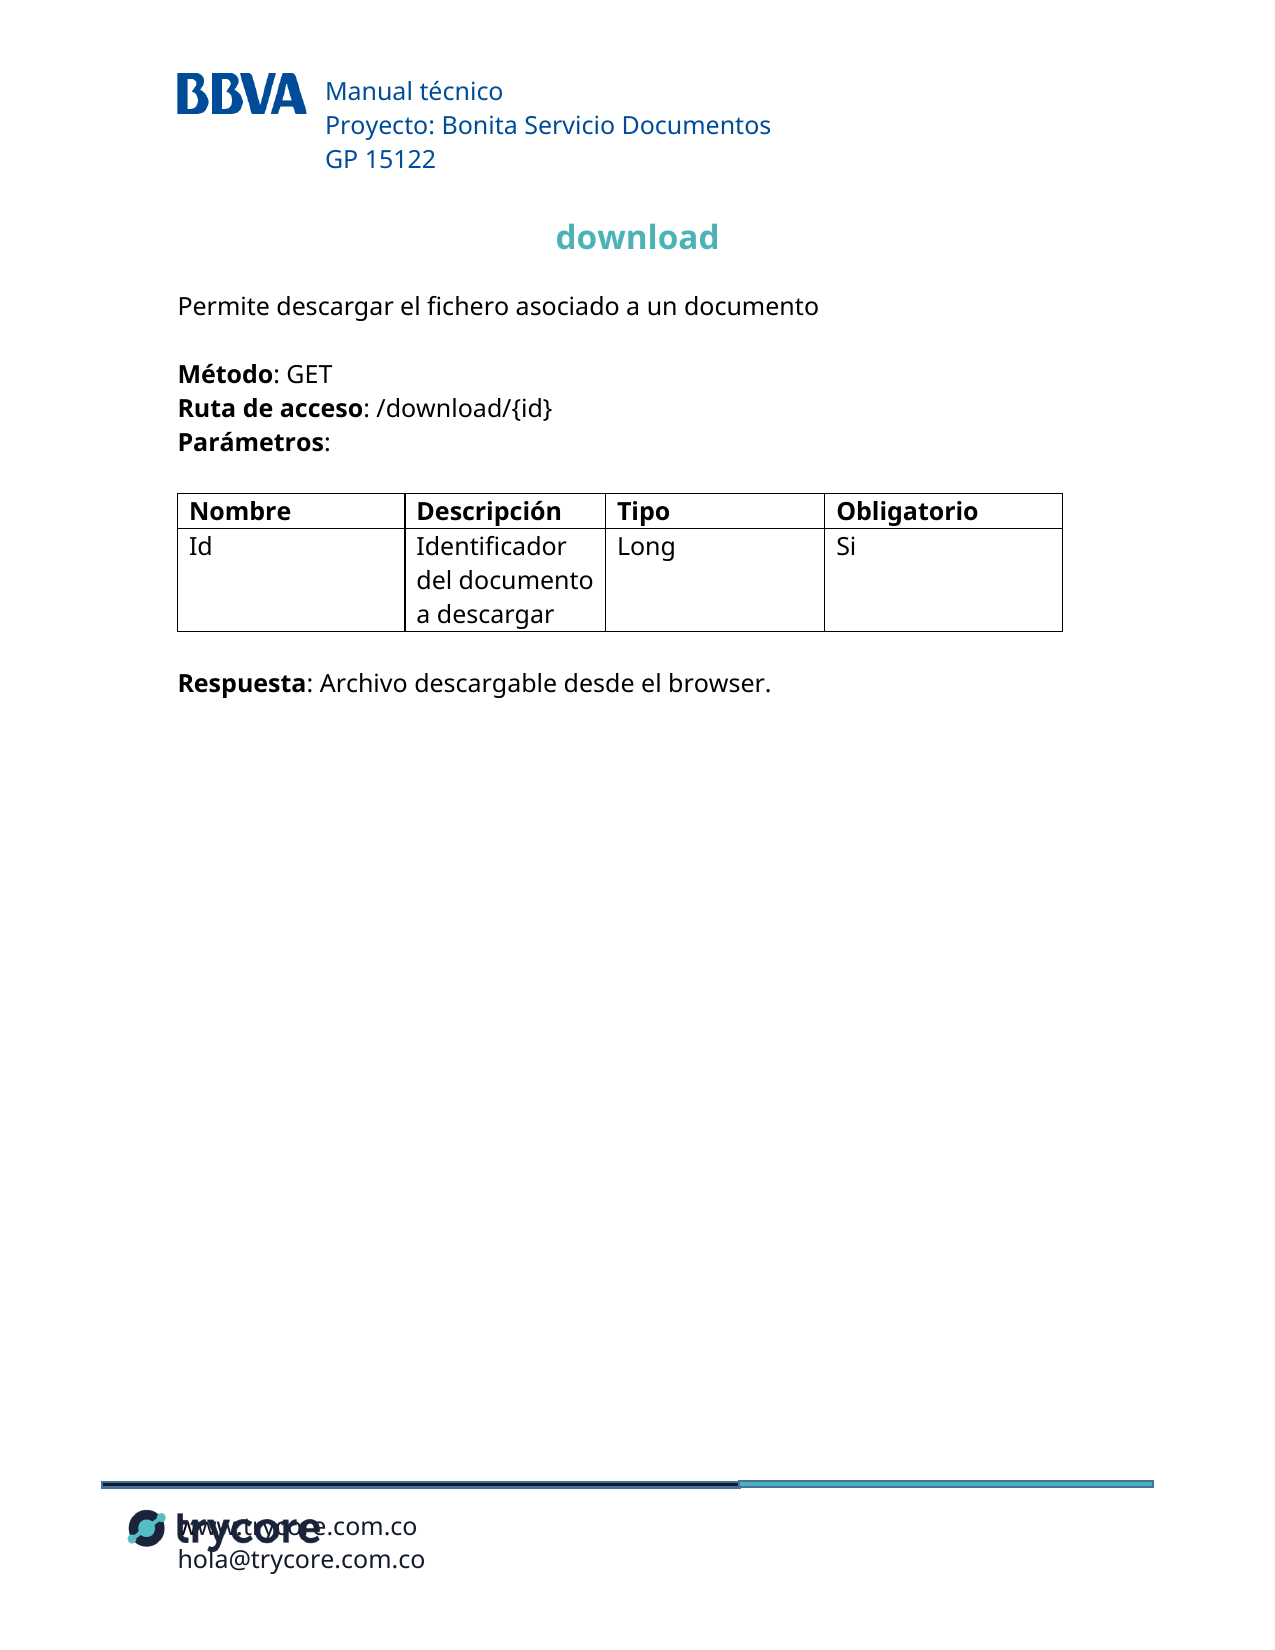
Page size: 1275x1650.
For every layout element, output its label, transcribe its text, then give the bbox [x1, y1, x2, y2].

table_header Nombre [178, 494, 404, 528]
picture [177, 73, 307, 114]
text Respuesta: Archivo descargable desde el browser. [177, 666, 1098, 700]
table_cell Si [825, 529, 1062, 631]
text Parámetros: [177, 424, 1098, 459]
table_header Tipo [606, 494, 824, 528]
text Método: GET [177, 356, 1098, 391]
text Permite descargar el fichero asociado a un documento [177, 288, 1098, 322]
table_cell Id [178, 529, 404, 631]
table_cell Identificador del documento a descargar [406, 529, 605, 631]
table_cell Long [606, 529, 824, 631]
picture [120, 1500, 321, 1554]
subtitle download [177, 214, 1098, 259]
text Ruta de acceso: /download/{id} [177, 391, 1098, 424]
table_header Descripción [406, 494, 605, 528]
table_header Obligatorio [825, 494, 1062, 528]
